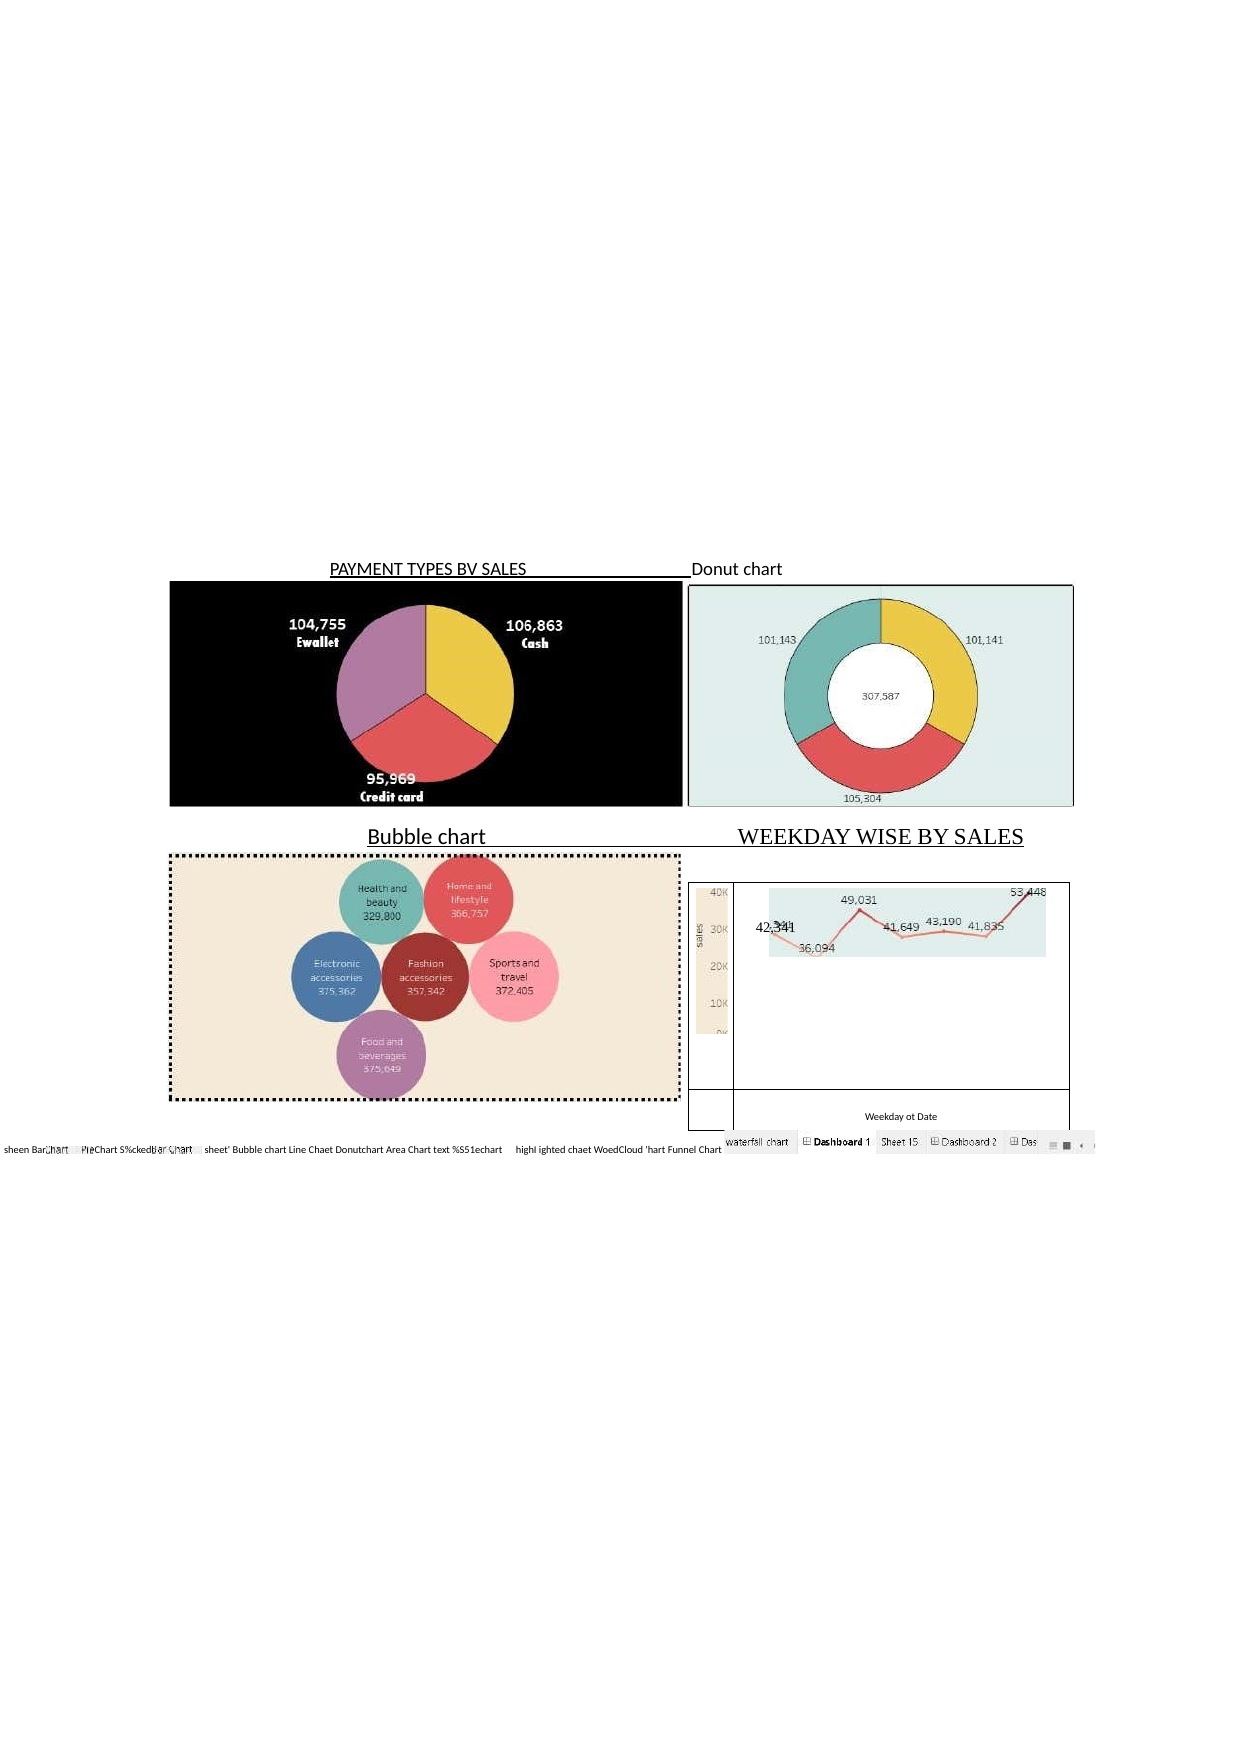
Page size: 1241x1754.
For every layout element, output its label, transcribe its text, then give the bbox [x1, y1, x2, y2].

picture [151, 1146, 202, 1154]
picture [769, 888, 1046, 957]
picture [167, 852, 681, 1102]
picture [169, 581, 1075, 807]
picture [46, 1146, 95, 1154]
picture [724, 1130, 1096, 1154]
text PAYMENT TYPES BV SALES Donut chart [4, 557, 1062, 580]
table_header [168, 852, 684, 1131]
picture [695, 888, 728, 1034]
table_header [684, 852, 1070, 1131]
subtitle Bubble chart WEEKDAY WISE BY SALES [4, 822, 1062, 850]
